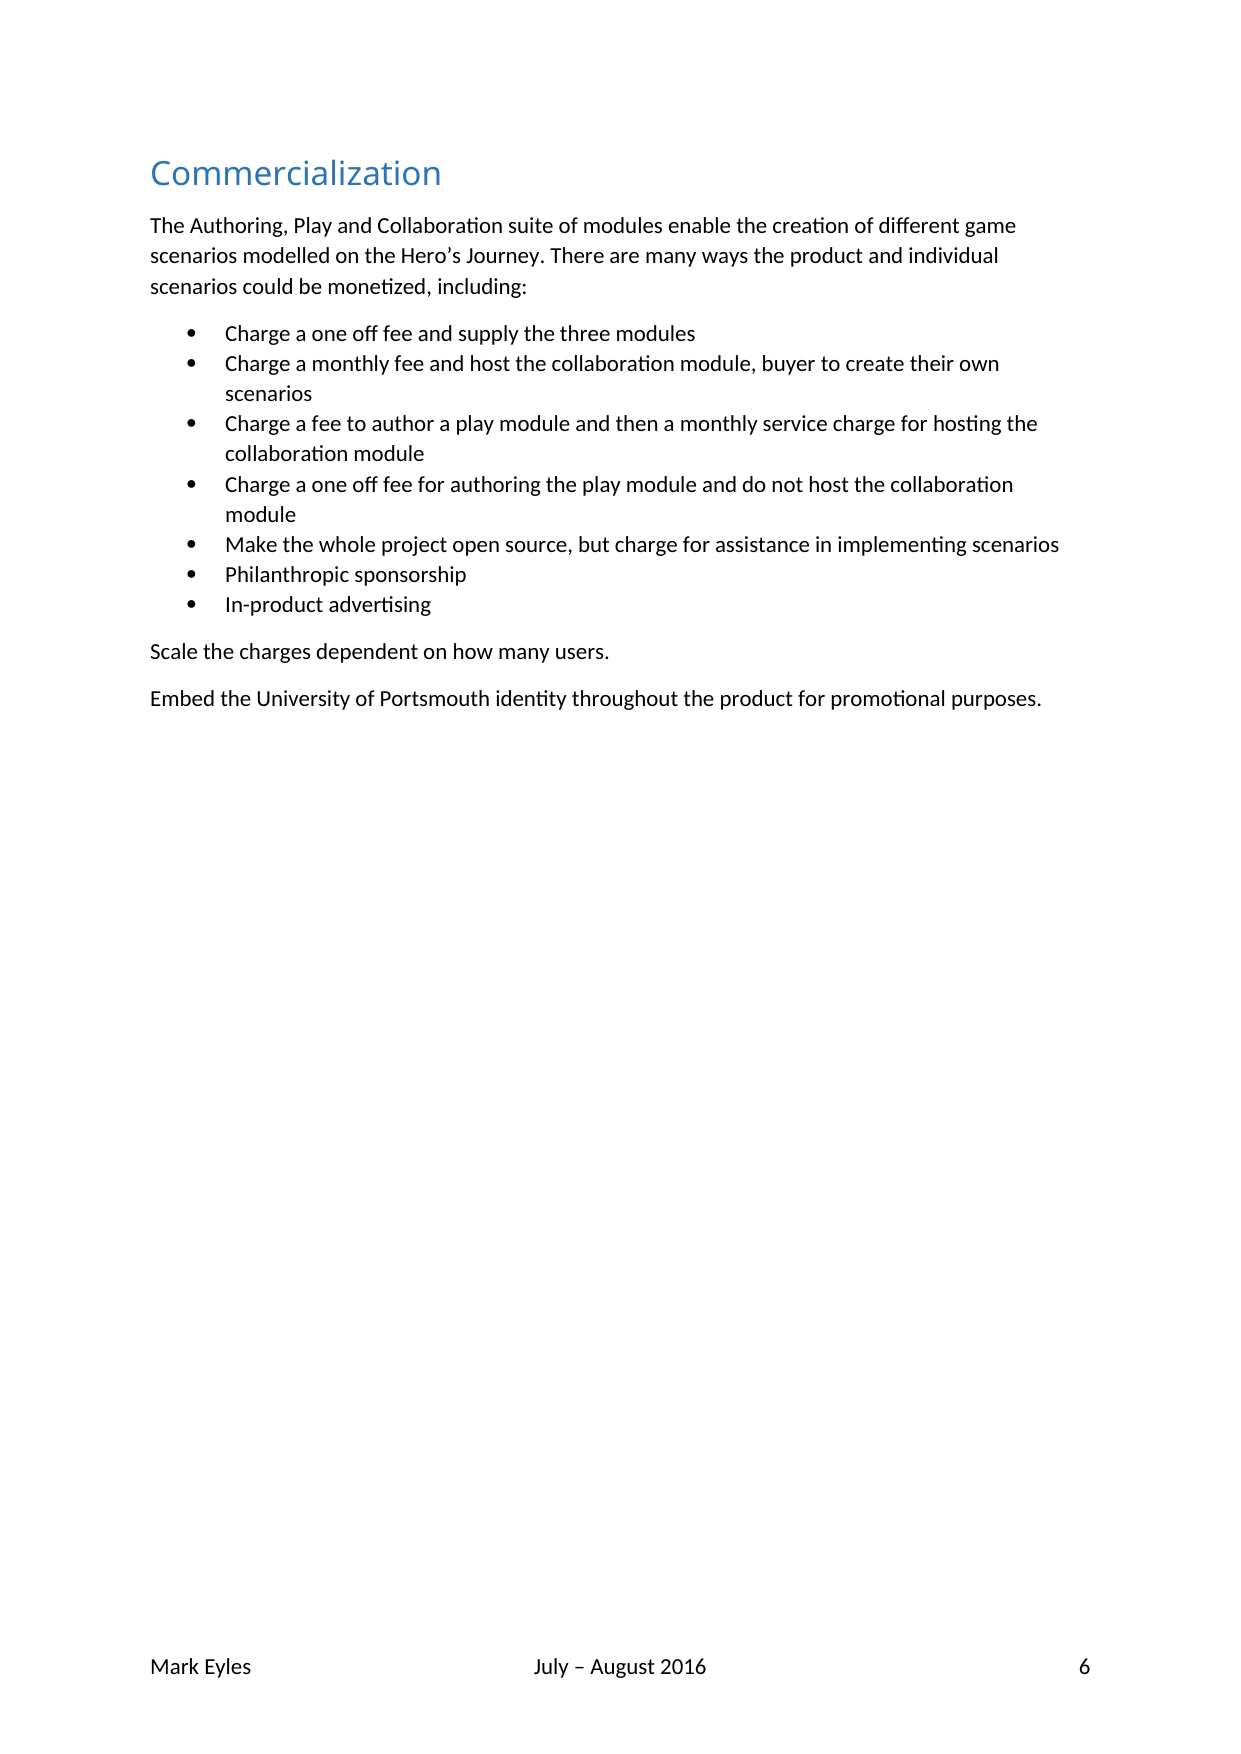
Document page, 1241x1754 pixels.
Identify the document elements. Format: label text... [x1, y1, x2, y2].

list Charge a one off fee for authoring the play module and do not host the collaboration module [187, 470, 1090, 528]
list Charge a one off fee and supply the three modules [187, 319, 1090, 347]
text Embed the University of Portsmouth identity throughout the product for promotional purposes. [150, 684, 1090, 712]
list Charge a monthly fee and host the collaboration module, buyer to create their own scenarios [187, 349, 1090, 407]
list Philanthropic sponsorship [187, 560, 1090, 588]
subtitle Commercialization [150, 150, 1090, 195]
list Make the whole project open source, but charge for assistance in implementing scenarios [187, 530, 1090, 558]
text Scale the charges dependent on how many users. [150, 637, 1090, 666]
list Charge a fee to author a play module and then a monthly service charge for hosting the collaboration module [187, 409, 1090, 468]
list In-product advertising [187, 591, 1090, 619]
text The Authoring, Play and Collaboration suite of modules enable the creation of different game scenarios modelled on the Hero’s Journey. There are many ways the product and individual scenarios could be monetized, including: [150, 211, 1090, 300]
